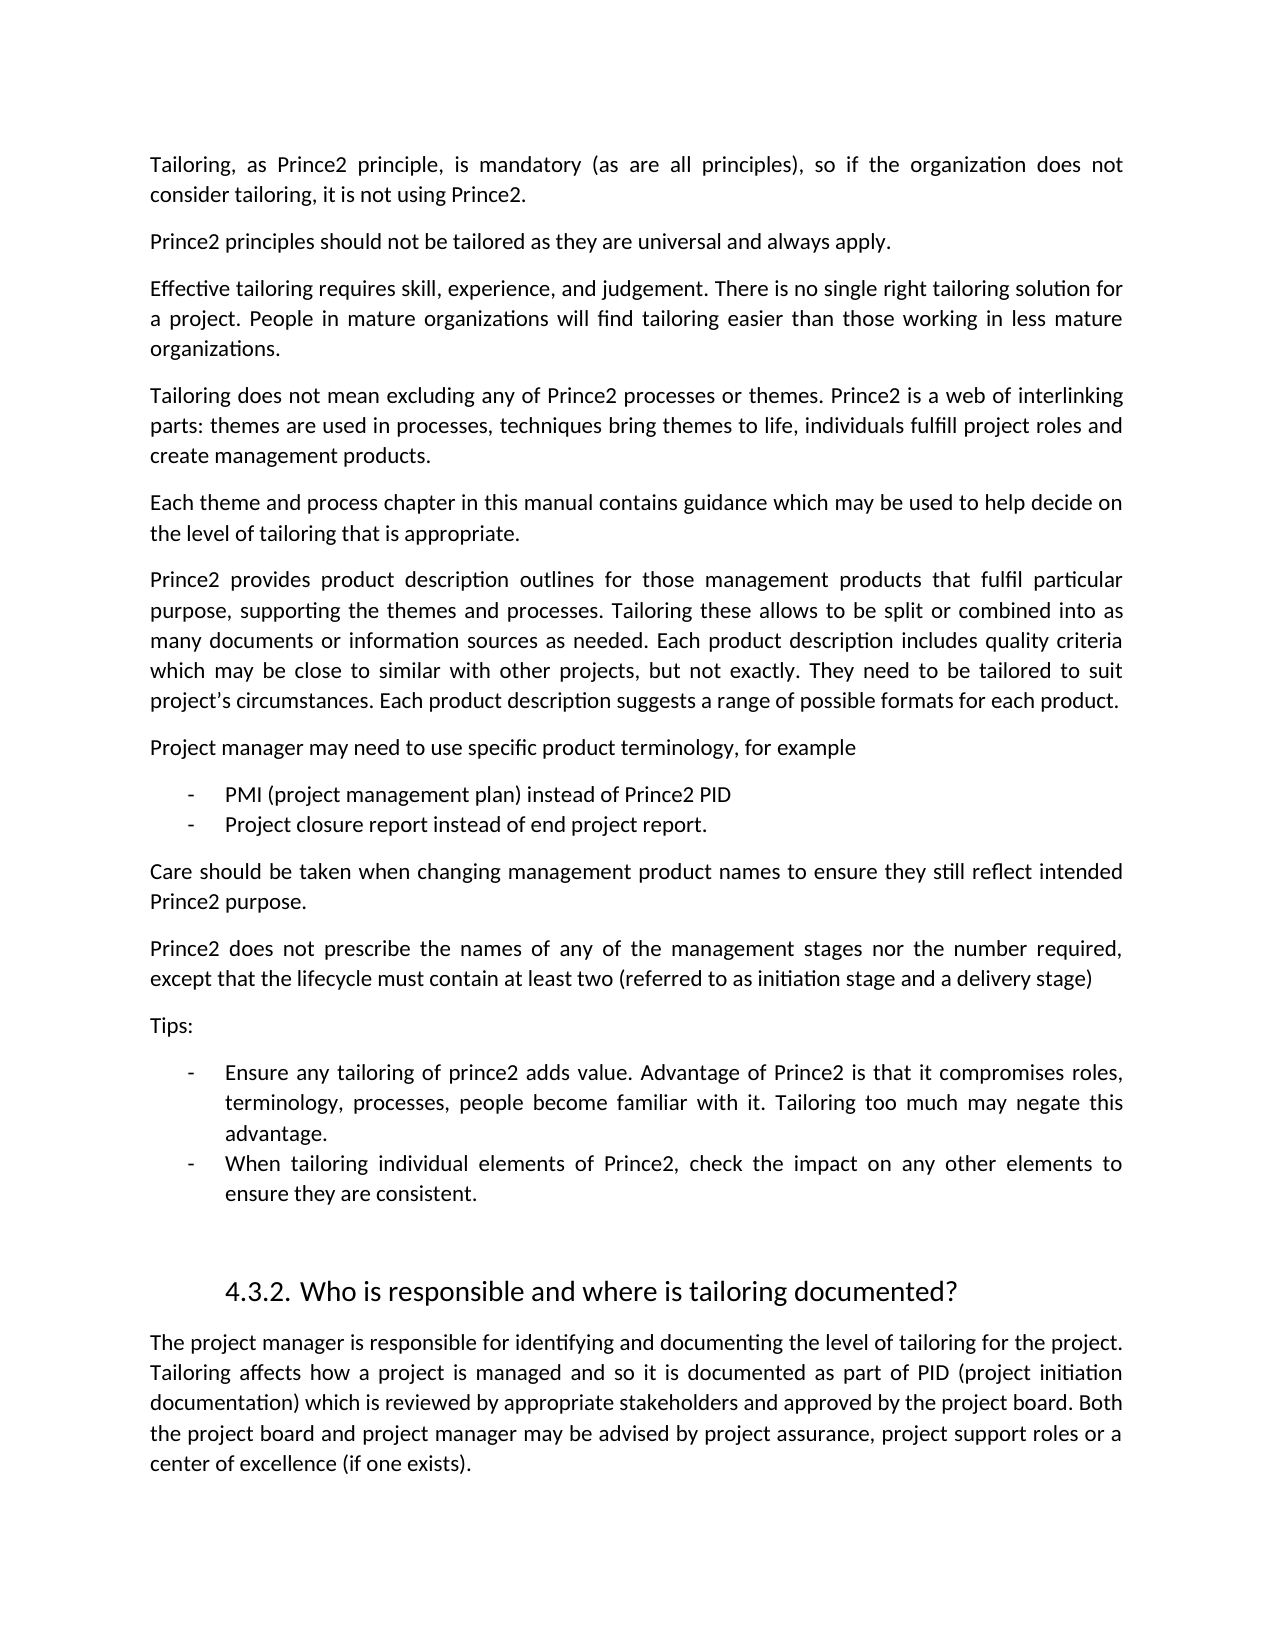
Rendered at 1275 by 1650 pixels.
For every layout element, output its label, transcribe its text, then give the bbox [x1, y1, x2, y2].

text The project manager is responsible for identifying and documenting the level of tailoring for the project. Tailoring affects how a project is managed and so it is documented as part of PID (project initiation documentation) which is reviewed by appropriate stakeholders and approved by the project board. Both the project board and project manager may be advised by project assurance, project support roles or a center of excellence (if one exists). [150, 1328, 1125, 1477]
text Effective tailoring requires skill, experience, and judgement. There is no single right tailoring solution for a project. People in mature organizations will find tailoring easier than those working in less mature organizations. [150, 274, 1125, 362]
list When tailoring individual elements of Prince2, check the impact on any other elements to ensure they are consistent. [187, 1149, 1125, 1207]
list Ensure any tailoring of prince2 adds value. Advantage of Prince2 is that it compromises roles, terminology, processes, people become familiar with it. Tailoring too much may negate this advantage. [187, 1058, 1125, 1147]
text Project manager may need to use specific product terminology, for example [150, 733, 1125, 761]
text Tailoring does not mean excluding any of Prince2 processes or themes. Prince2 is a web of interlinking parts: themes are used in processes, techniques bring themes to life, individuals fulfill project roles and create management products. [150, 381, 1125, 470]
list Who is responsible and where is tailoring documented? [225, 1273, 1125, 1308]
text Prince2 principles should not be tailored as they are universal and always apply. [150, 227, 1125, 255]
list PMI (project management plan) instead of Prince2 PID [187, 780, 1125, 808]
text Prince2 provides product description outlines for those management products that fulfil particular purpose, supporting the themes and processes. Tailoring these allows to be split or combined into as many documents or information sources as needed. Each product description includes quality criteria which may be close to similar with other projects, but not exactly. They need to be tailored to suit project’s circumstances. Each product description suggests a range of possible formats for each product. [150, 566, 1125, 714]
text Care should be taken when changing management product names to ensure they still reflect intended Prince2 purpose. [150, 857, 1125, 916]
text Prince2 does not prescribe the names of any of the management stages nor the number required, except that the lifecycle must contain at least two (referred to as initiation stage and a delivery stage) [150, 934, 1125, 993]
text Tips: [150, 1011, 1125, 1039]
list Project closure report instead of end project report. [187, 810, 1125, 838]
text Tailoring, as Prince2 principle, is mandatory (as are all principles), so if the organization does not consider tailoring, it is not using Prince2. [150, 150, 1125, 208]
text Each theme and process chapter in this manual contains guidance which may be used to help decide on the level of tailoring that is appropriate. [150, 488, 1125, 547]
